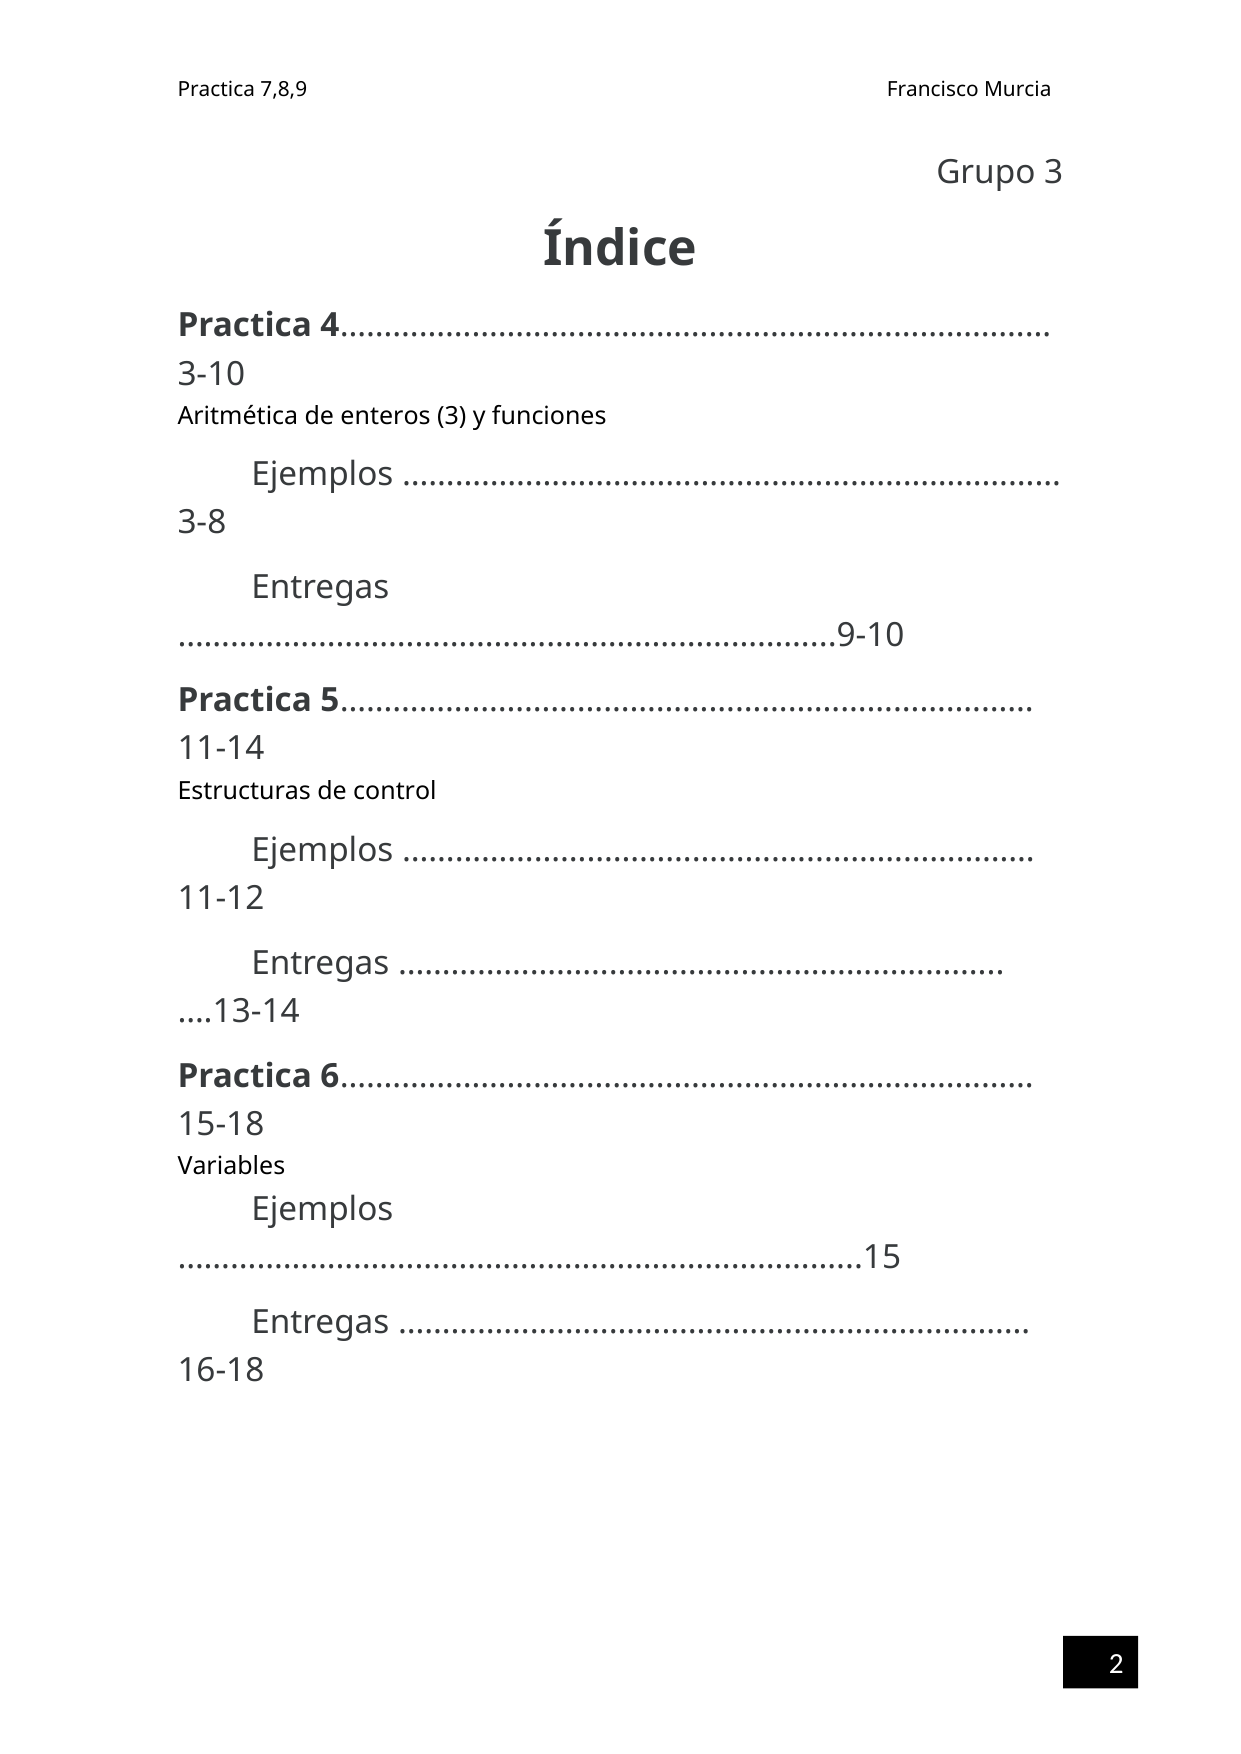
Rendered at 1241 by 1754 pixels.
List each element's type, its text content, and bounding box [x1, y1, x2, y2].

text Practica 4………………………………………………………………………3-10 [177, 301, 1063, 395]
text Entregas ………………………………………………………………...9-10 [177, 563, 1063, 657]
text Practica 5…………………………………………………………….………11-14 [177, 676, 1063, 769]
text Índice [177, 212, 1063, 281]
text Entregas …………………………………………………………...….13-14 [177, 939, 1063, 1032]
text Grupo 3 [177, 148, 1063, 193]
text Estructuras de control [177, 772, 1063, 806]
text Aritmética de enteros (3) y funciones [177, 397, 1063, 432]
text Variables [177, 1148, 1063, 1182]
text Ejemplos ………………………………………...……………………11-12 [177, 826, 1063, 919]
text Entregas ………………………………………………………………16-18 [177, 1297, 1063, 1391]
text Ejemplos …………………………………………………………………3-8 [177, 450, 1063, 544]
text Practica 6….…………………………………………………………………15-18 [177, 1052, 1063, 1145]
text Ejemplos …………………………………………………………………...15 [177, 1184, 1063, 1278]
